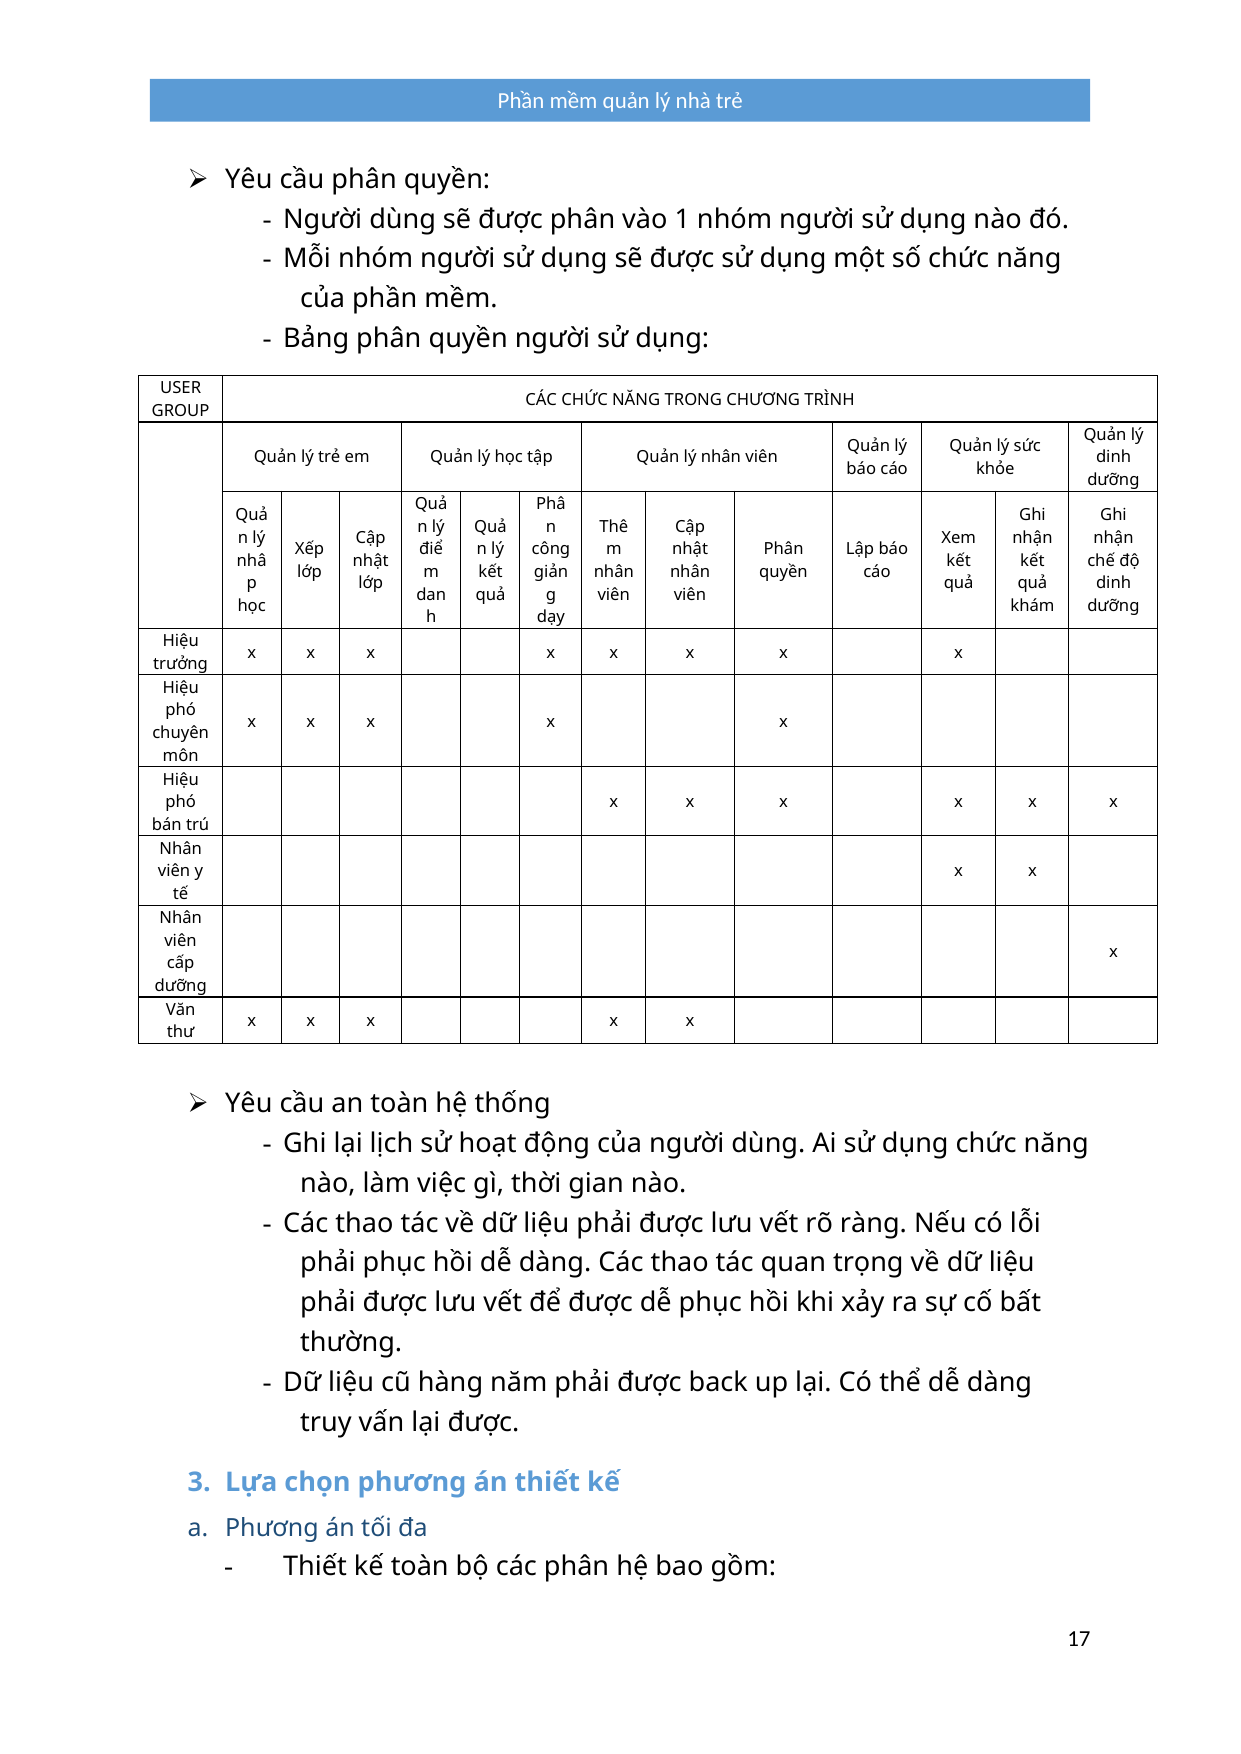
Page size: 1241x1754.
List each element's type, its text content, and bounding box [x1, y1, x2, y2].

table_cell x [582, 629, 645, 674]
table_cell x [282, 675, 339, 766]
table_cell x [520, 675, 581, 766]
table_cell Phân quyền [735, 492, 832, 628]
table_cell x [582, 767, 645, 835]
table_cell Hiệu phó chuyên môn [139, 675, 222, 766]
table_cell [833, 629, 921, 674]
table_cell Quản lý nhâp học [223, 492, 281, 628]
table_cell Nhân viên cấp dưỡng [139, 906, 222, 996]
subtitle Phương án tối đa [187, 1509, 1090, 1543]
table_cell [582, 675, 645, 766]
table_cell x [1069, 906, 1157, 996]
list Yêu cầu phân quyền: [187, 159, 1090, 196]
table_cell x [996, 836, 1068, 904]
table_cell x [340, 675, 401, 766]
list Người dùng sẽ được phân vào 1 nhóm người sử dụng nào đó. [262, 199, 1090, 236]
table_cell [520, 906, 581, 996]
table_cell Hiệu trưởng [139, 629, 222, 674]
table_cell Quản lý sức khỏe [922, 423, 1068, 491]
table_cell [520, 767, 581, 835]
table_cell [402, 767, 460, 835]
table_cell [520, 836, 581, 904]
table_header USER GROUP [139, 376, 222, 421]
table_cell x [646, 767, 734, 835]
table_cell [402, 998, 460, 1043]
list Bảng phân quyền người sử dụng: [262, 318, 1090, 355]
table_cell [833, 998, 921, 1043]
table_cell [223, 767, 281, 835]
table_cell Ghi nhận chế độ dinh dưỡng [1069, 492, 1157, 628]
table_cell Quản lý dinh dưỡng [1069, 423, 1157, 491]
table_cell x [922, 767, 995, 835]
table_cell [922, 675, 995, 766]
table_cell x [520, 629, 581, 674]
list Ghi lại lịch sử hoạt động của người dùng. Ai sử dụng chức năng nào, làm việc gì, thời gian nào. [262, 1123, 1090, 1200]
table_cell Nhân viên y tế [139, 836, 222, 904]
table_cell x [223, 629, 281, 674]
table_cell Lập báo cáo [833, 492, 921, 628]
table_cell [833, 906, 921, 996]
table_cell [340, 836, 401, 904]
table_cell [1069, 675, 1157, 766]
table_cell Xem kết quả [922, 492, 995, 628]
table_cell [282, 836, 339, 904]
table_cell [520, 998, 581, 1043]
table_cell [735, 906, 832, 996]
table_cell [461, 675, 519, 766]
table_cell [582, 906, 645, 996]
table_cell [402, 836, 460, 904]
table_cell x [646, 629, 734, 674]
table_cell [223, 836, 281, 904]
table_cell x [996, 767, 1068, 835]
table_cell [402, 906, 460, 996]
table_cell x [922, 836, 995, 904]
table_cell x [735, 767, 832, 835]
table_cell [402, 675, 460, 766]
table_cell [646, 675, 734, 766]
table_cell x [922, 629, 995, 674]
table_header CÁC CHỨC NĂNG TRONG CHƯƠNG TRÌNH [223, 376, 1157, 421]
table_cell [461, 836, 519, 904]
table_cell [833, 675, 921, 766]
table_cell x [735, 675, 832, 766]
table_cell Phân công giảng dạy [520, 492, 581, 628]
table_cell [1069, 629, 1157, 674]
table_cell Xếp lớp [282, 492, 339, 628]
table_cell x [282, 629, 339, 674]
table_cell x [223, 998, 281, 1043]
table_cell [340, 767, 401, 835]
list Yêu cầu an toàn hệ thống [187, 1084, 1090, 1121]
table_cell x [646, 998, 734, 1043]
table_cell [282, 906, 339, 996]
table_cell Quản lý điểm danh [402, 492, 460, 628]
table_cell [461, 998, 519, 1043]
table_cell [735, 836, 832, 904]
table_cell Thêm nhân viên [582, 492, 645, 628]
table_cell [402, 629, 460, 674]
table_cell [833, 767, 921, 835]
table_cell [340, 906, 401, 996]
subtitle Lựa chọn phương án thiết kế [187, 1463, 1090, 1499]
table_cell [833, 836, 921, 904]
table_cell Hiệu phó bán trú [139, 767, 222, 835]
table_cell [582, 836, 645, 904]
table_cell [996, 906, 1068, 996]
table_cell Ghi nhận kết quả khám [996, 492, 1068, 628]
table_cell [996, 998, 1068, 1043]
table_cell Quản lý nhân viên [582, 423, 832, 491]
table_cell [223, 906, 281, 996]
table_cell x [282, 998, 339, 1043]
table_cell Quản lý kết quả [461, 492, 519, 628]
table_cell x [340, 998, 401, 1043]
table_cell [922, 998, 995, 1043]
table_cell x [223, 675, 281, 766]
list Các thao tác về dữ liệu phải được lưu vết rõ ràng. Nếu có lỗi phải phục hồi dễ dàng. Các thao tác quan trọng về dữ liệu phải được lưu vết để được dễ phục hồi khi xảy ra sự cố bất thường. [262, 1203, 1090, 1359]
table_cell Quản lý trẻ em [223, 423, 401, 491]
table_cell [996, 675, 1068, 766]
table_cell [646, 906, 734, 996]
table_cell [996, 629, 1068, 674]
table_cell [646, 836, 734, 904]
table_cell Quản lý học tập [402, 423, 581, 491]
table_cell [735, 998, 832, 1043]
table_cell x [735, 629, 832, 674]
table_cell [139, 423, 222, 628]
table_cell [461, 906, 519, 996]
table_cell [282, 767, 339, 835]
table_cell x [582, 998, 645, 1043]
table_cell Cập nhật lớp [340, 492, 401, 628]
list Thiết kế toàn bộ các phân hệ bao gồm: [224, 1546, 1090, 1583]
table_cell Văn thư [139, 998, 222, 1043]
list Mỗi nhóm người sử dụng sẽ được sử dụng một số chức năng của phần mềm. [262, 239, 1090, 316]
table_cell [1069, 998, 1157, 1043]
table_cell [461, 629, 519, 674]
table_cell Quản lý báo cáo [833, 423, 921, 491]
list Dữ liệu cũ hàng năm phải được back up lại. Có thể dễ dàng truy vấn lại được. [262, 1362, 1090, 1439]
table_cell Cập nhật nhân viên [646, 492, 734, 628]
table_cell [461, 767, 519, 835]
table_cell [1069, 836, 1157, 904]
table_cell x [1069, 767, 1157, 835]
table_cell [922, 906, 995, 996]
table_cell x [340, 629, 401, 674]
